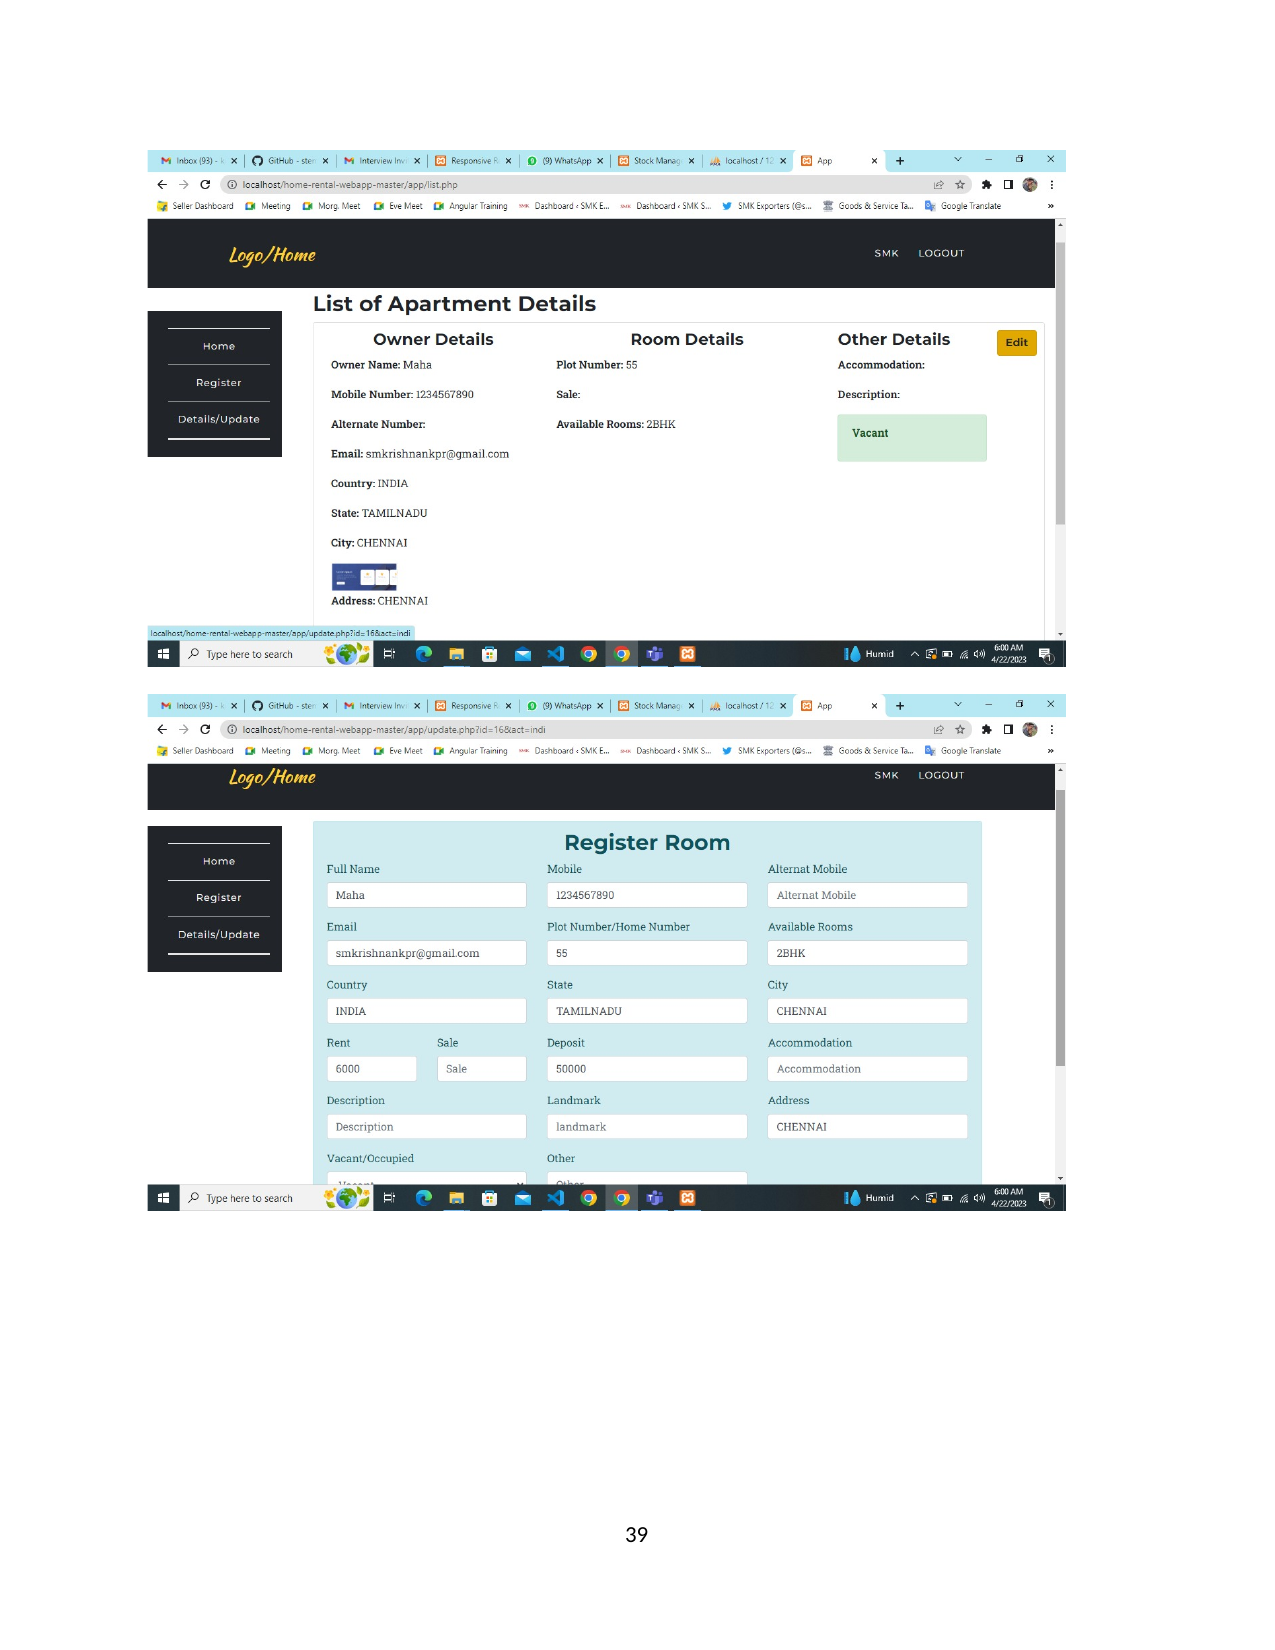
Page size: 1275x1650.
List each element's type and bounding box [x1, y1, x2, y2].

picture [147, 150, 1066, 667]
picture [147, 694, 1066, 1211]
